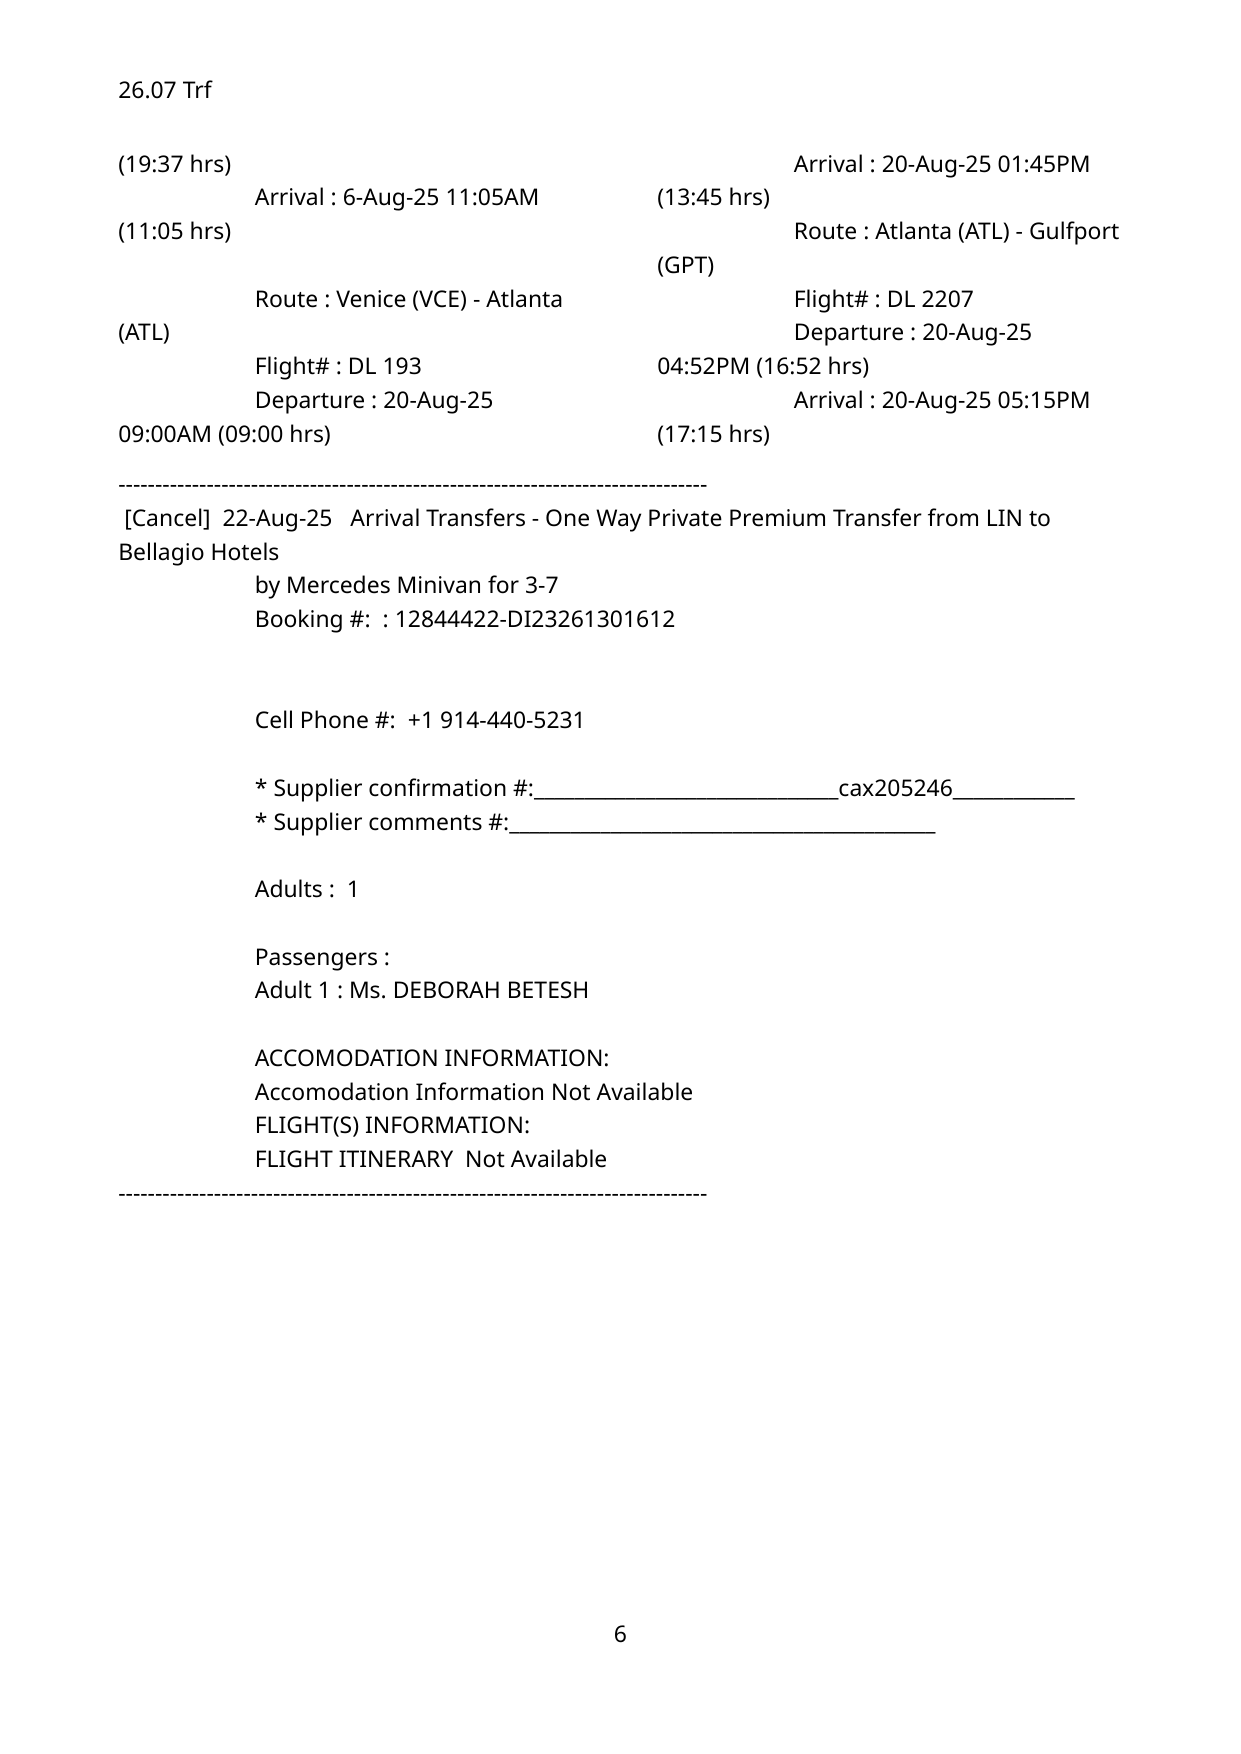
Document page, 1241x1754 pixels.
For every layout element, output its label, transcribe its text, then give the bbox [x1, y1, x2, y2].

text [118, 148, 583, 449]
text -------------------------------------------------------------------------------- [Cancel] 22-Aug-25 Arrival Transfers - One Way Private Premium Transfer from LIN to Bellagio Hotels by Mercedes Minivan for 3-7 Booking #: : 12844422-DI23261301612 Cell Phone #: +1 914-440-5231 * Supplier confirmation #:______________________________cax205246____________ * Supplier comments #:__________________________________________ Adults : 1 Passengers : Adult 1 : Ms. DEBORAH BETESH ACCOMODATION INFORMATION: Accomodation Information Not Available FLIGHT(S) INFORMATION: FLIGHT ITINERARY Not Available -------------------------------------------------------------------------------- [118, 468, 1122, 1208]
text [657, 148, 1122, 449]
